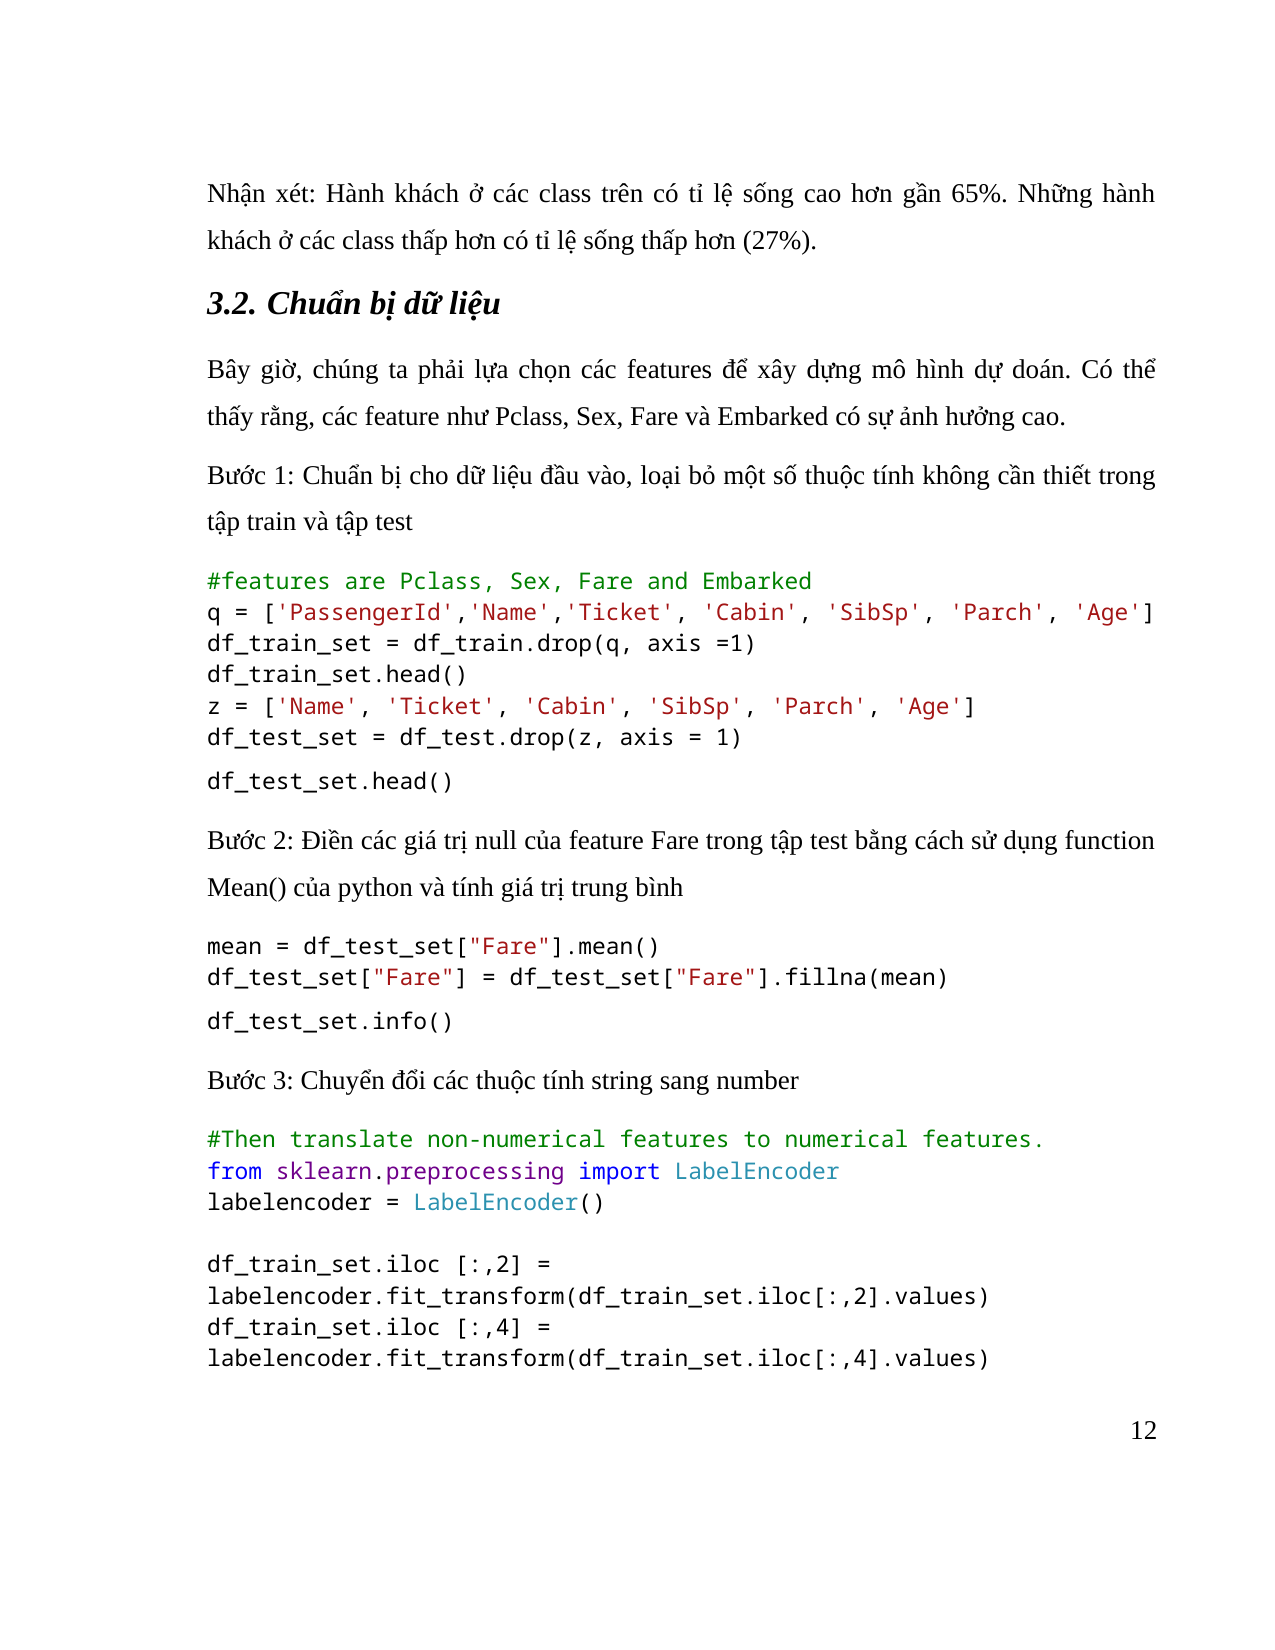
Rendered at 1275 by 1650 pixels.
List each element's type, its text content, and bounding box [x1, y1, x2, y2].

text mean = df_test_set["Fare"].mean() [207, 930, 1157, 961]
text Bước 3: Chuyển đổi các thuộc tính string sang number [207, 1064, 1157, 1095]
text #features are Pclass, Sex, Fare and Embarked [207, 565, 1157, 596]
text df_train_set.iloc [:,2] = labelencoder.fit_transform(df_train_set.iloc[:,2].values) [207, 1248, 1157, 1311]
text df_train_set = df_train.drop(q, axis =1) [207, 627, 1157, 658]
text Bước 1: Chuẩn bị cho dữ liệu đầu vào, loại bỏ một số thuộc tính không cần thiết trong tập train và tập test [207, 459, 1157, 537]
text q = ['PassengerId','Name','Ticket', 'Cabin', 'SibSp', 'Parch', 'Age'] [207, 596, 1157, 627]
text df_train_set.iloc [:,4] = labelencoder.fit_transform(df_train_set.iloc[:,4].values) [207, 1311, 1157, 1373]
text df_test_set["Fare"] = df_test_set["Fare"].fillna(mean) [207, 961, 1157, 992]
text z = ['Name', 'Ticket', 'Cabin', 'SibSp', 'Parch', 'Age'] [207, 690, 1157, 721]
text df_test_set.head() [207, 765, 1157, 796]
text Bây giờ, chúng ta phải lựa chọn các features để xây dựng mô hình dự doán. Có thể thấy rằng, các feature như Pclass, Sex, Fare và Embarked có sự ảnh hưởng cao. [207, 353, 1157, 431]
text from sklearn.preprocessing import LabelEncoder [207, 1155, 1157, 1186]
text labelencoder = LabelEncoder() [207, 1186, 1157, 1217]
text df_train_set.head() [207, 658, 1157, 690]
text Bước 2: Điền các giá trị null của feature Fare trong tập test bằng cách sử dụng function Mean() của python và tính giá trị trung bình [207, 824, 1157, 902]
text Nhận xét: Hành khách ở các class trên có tỉ lệ sống cao hơn gần 65%. Những hành khách ở các class thấp hơn có tỉ lệ sống thấp hơn (27%). [207, 177, 1157, 255]
subtitle Chuẩn bị dữ liệu [207, 283, 1157, 321]
text #Then translate non-numerical features to numerical features. [207, 1123, 1157, 1155]
text df_test_set.info() [207, 1005, 1157, 1036]
text df_test_set = df_test.drop(z, axis = 1) [207, 721, 1157, 752]
